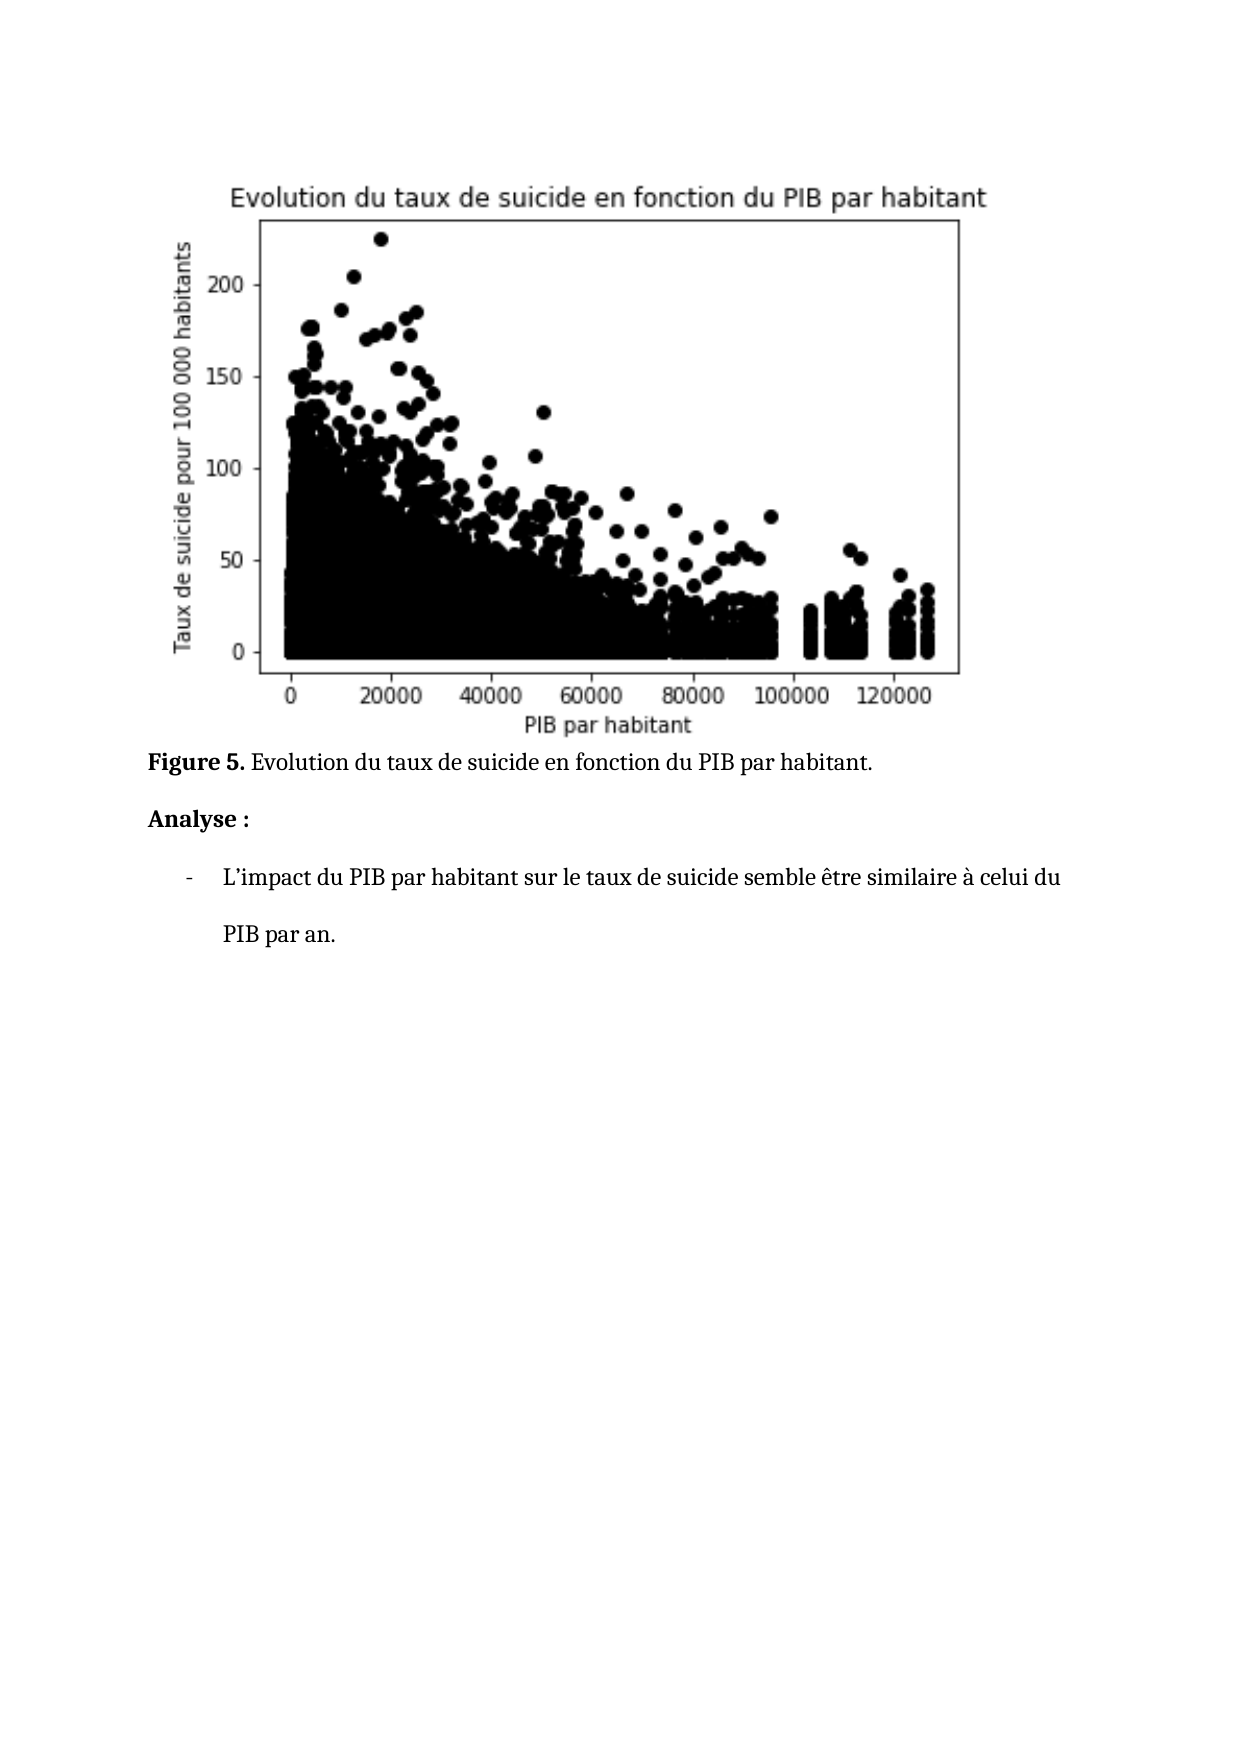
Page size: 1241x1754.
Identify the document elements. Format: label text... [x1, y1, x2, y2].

list L’impact du PIB par habitant sur le taux de suicide semble être similaire à celui du PIB par an. [185, 863, 1092, 949]
text Analyse : [148, 805, 1092, 834]
text Figure 5. Evolution du taux de suicide en fonction du PIB par habitant. [148, 748, 1092, 776]
picture [147, 147, 1048, 748]
